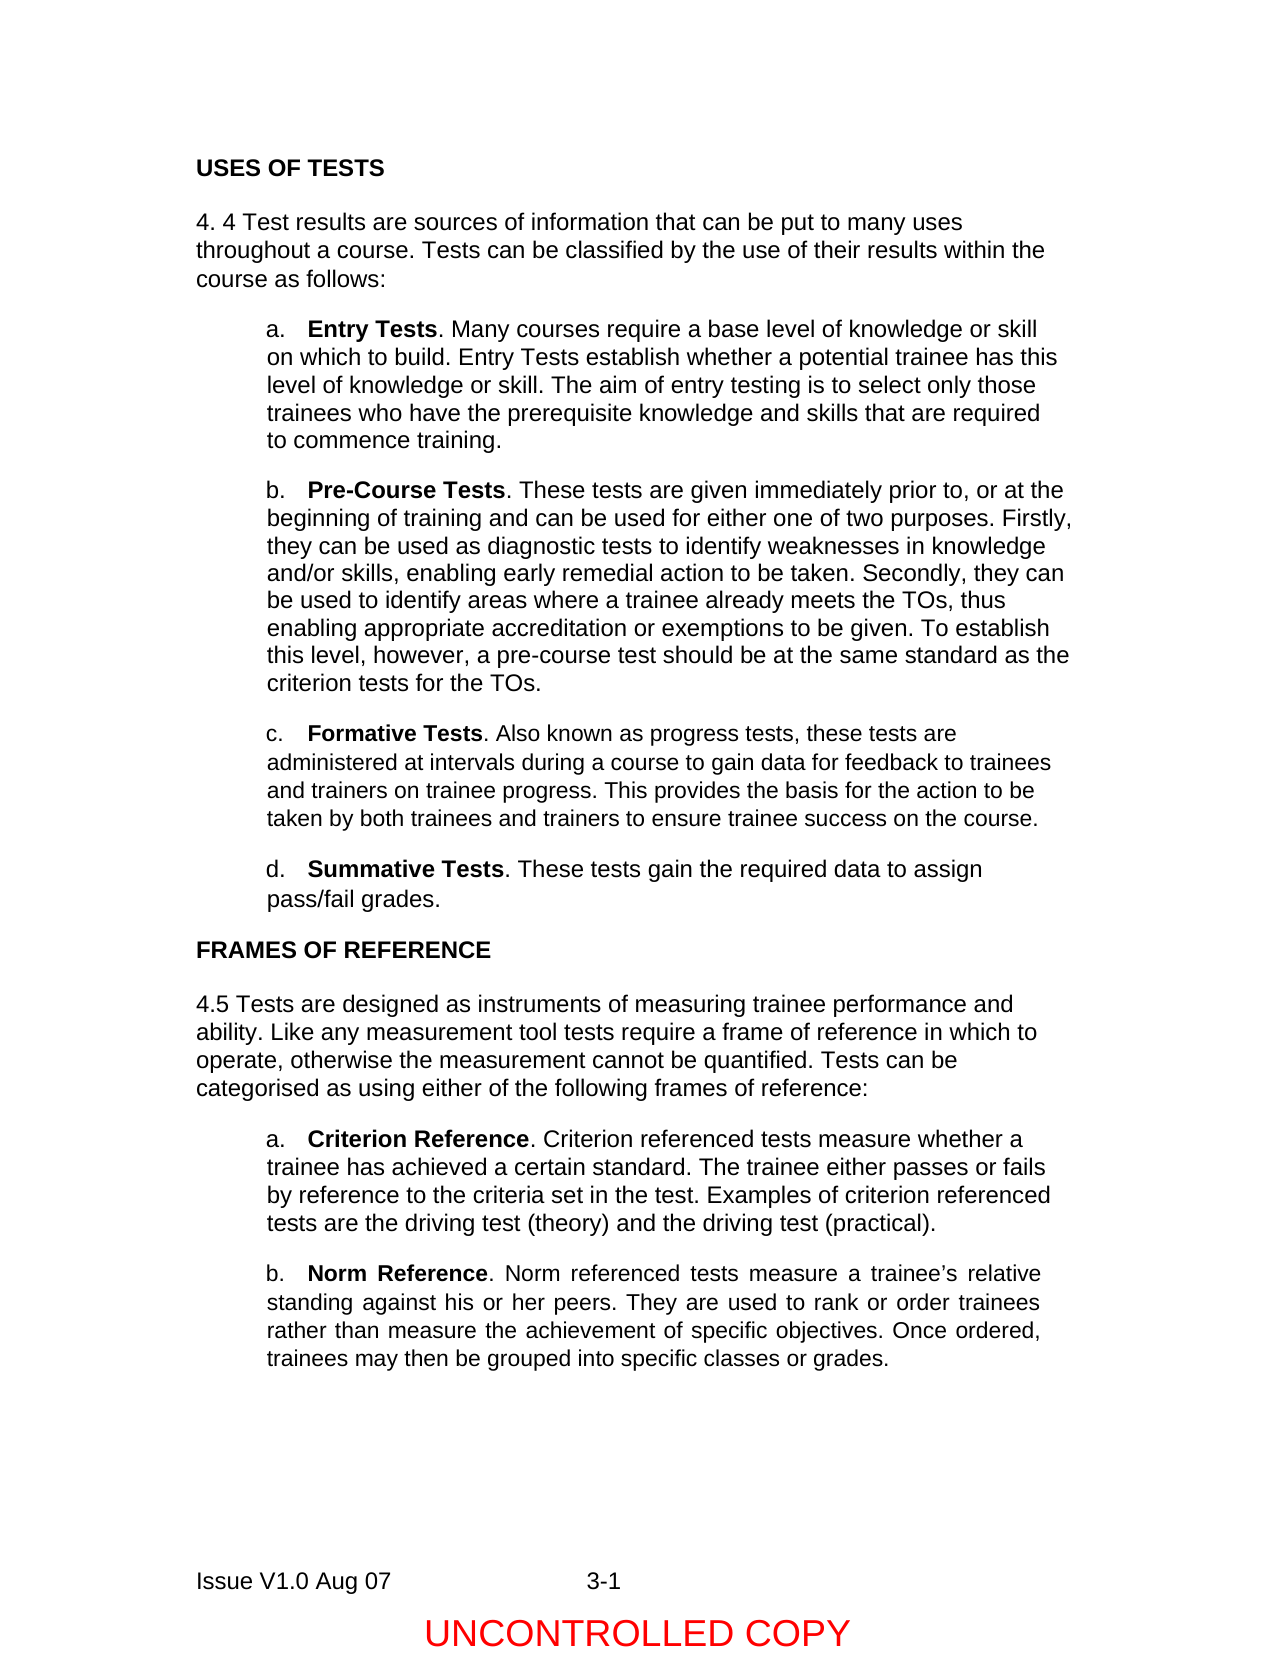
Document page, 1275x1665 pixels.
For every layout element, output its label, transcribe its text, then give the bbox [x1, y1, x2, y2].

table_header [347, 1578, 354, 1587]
text USES OF TESTS [196, 153, 1125, 181]
text 4.5 Tests are designed as instruments of measuring trainee performance and ability. Like any measurement tool tests require a frame of reference in which to operate, otherwise the measurement cannot be quantified. Tests can be categorised as using either of the following frames of reference: [196, 989, 1073, 1102]
list Formative Tests. Also known as progress tests, these tests are administered at intervals during a course to gain data for feedback to trainees and trainers on trainee progress. This provides the basis for the action to be taken by both trainees and trainers to ensure trainee success on the course. [266, 720, 1071, 832]
text UNCONTROLLED COPY [150, 1611, 1125, 1654]
text FRAMES OF REFERENCE [196, 936, 1125, 963]
list Criterion Reference. Criterion referenced tests measure whether a trainee has achieved a certain standard. The trainee either passes or fails by reference to the criteria set in the test. Examples of criterion referenced tests are the driving test (theory) and the driving test (practical). [266, 1125, 1062, 1237]
list Norm Reference. Norm referenced tests measure a trainee’s relative standing against his or her peers. They are used to rank or order trainees rather than measure the achievement of specific objectives. Once ordered, trainees may then be grouped into specific classes or grades. [266, 1260, 1042, 1372]
list Entry Tests. Many courses require a base level of knowledge or skill on which to build. Entry Tests establish whether a potential trainee has this level of knowledge or skill. The aim of entry testing is to select only those trainees who have the prerequisite knowledge and skills that are required to commence training. [266, 315, 1064, 454]
list Pre-Course Tests. These tests are given immediately prior to, or at the beginning of training and can be used for either one of two purposes. Firstly, they can be used as diagnostic tests to identify weaknesses in knowledge and/or skills, enabling early remedial action to be taken. Secondly, they can be used to identify areas where a trainee already meets the TOs, thus enabling appropriate accreditation or exemptions to be given. To establish this level, however, a pre-course test should be at the same standard as the criterion tests for the TOs. [266, 477, 1079, 696]
text 4. 4 Test results are sources of information that can be put to many uses throughout a course. Tests can be classified by the use of their results within the course as follows: [196, 208, 1079, 292]
list Summative Tests. These tests gain the required data to assign pass/fail grades. [266, 855, 1062, 913]
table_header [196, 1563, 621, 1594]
